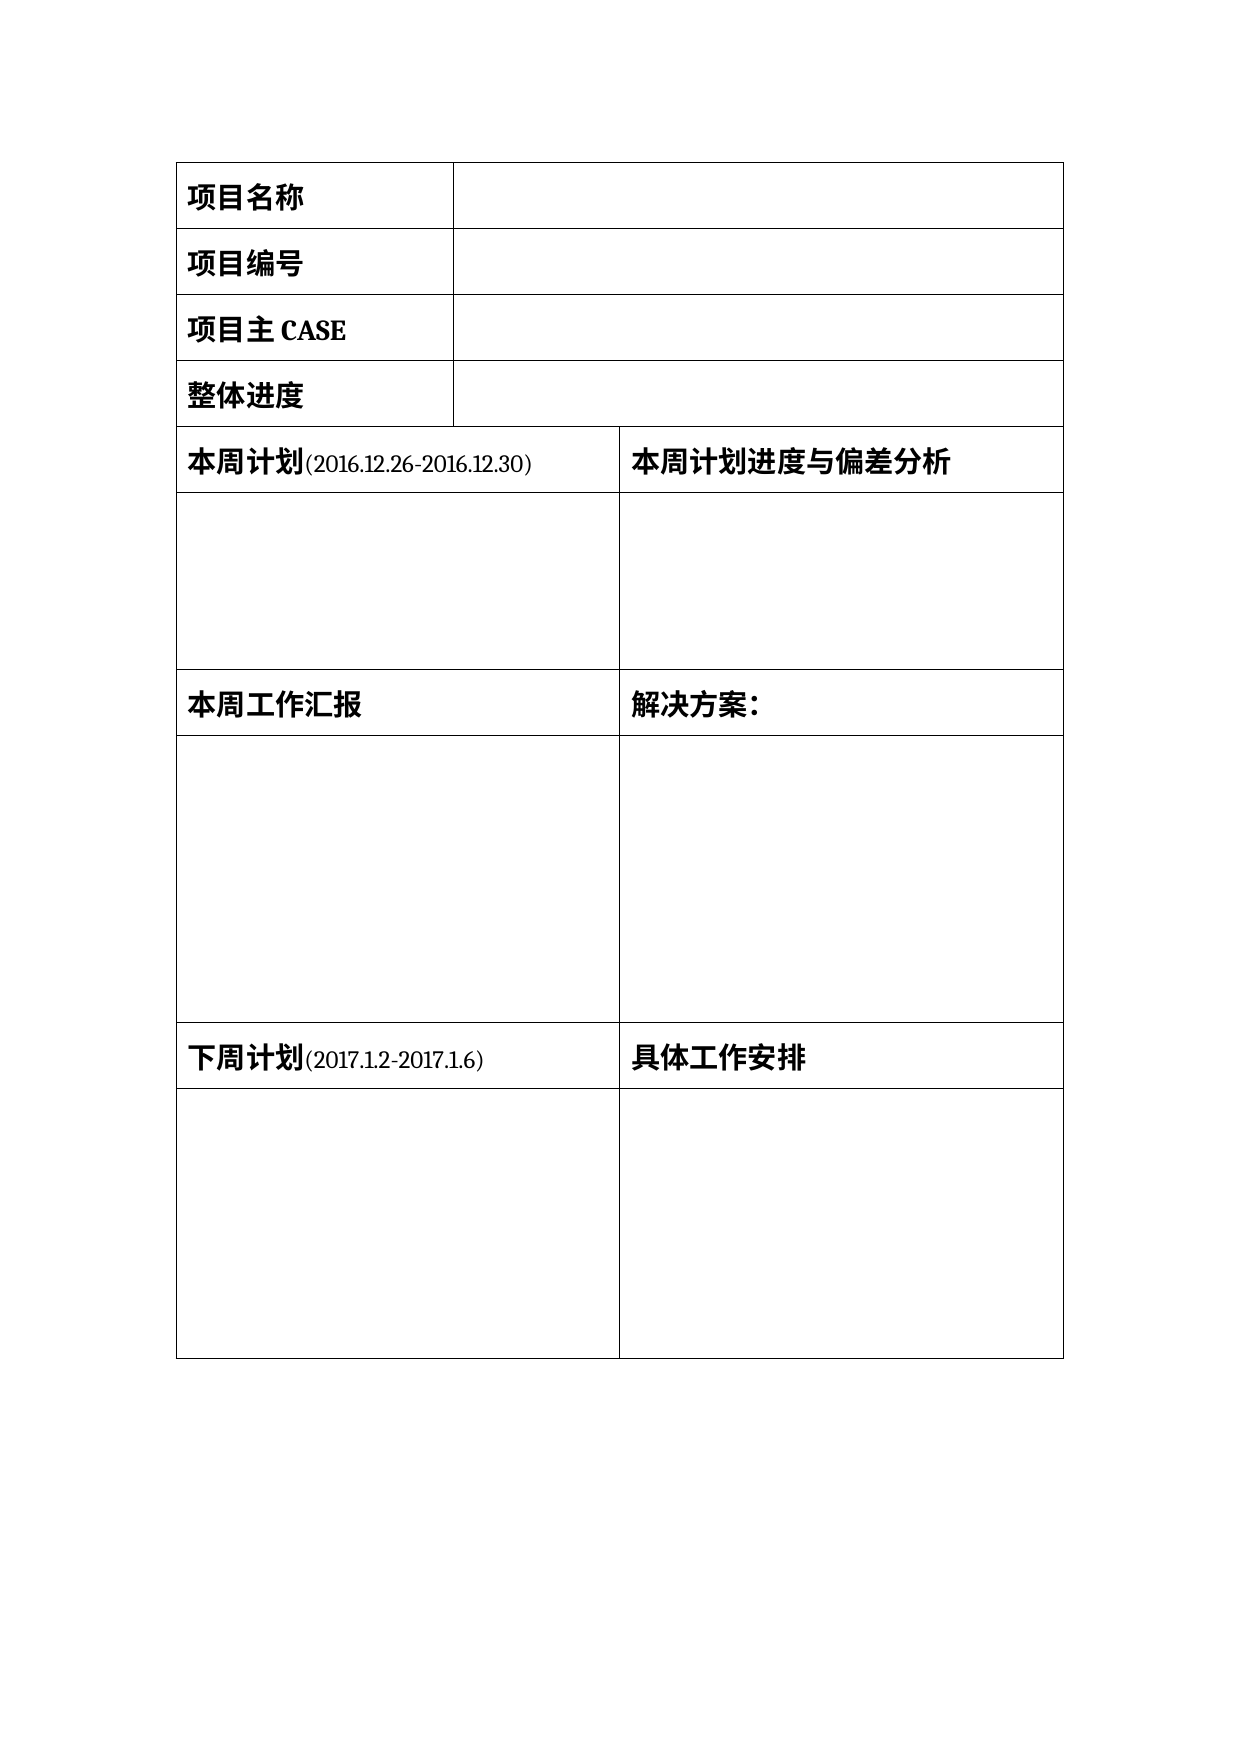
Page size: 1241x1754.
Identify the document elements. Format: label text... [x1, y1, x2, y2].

table_cell [177, 736, 619, 1022]
table_cell 本周工作汇报 [177, 670, 619, 735]
table_cell [620, 1089, 1063, 1358]
table_cell [454, 229, 1063, 294]
table_cell [620, 736, 1063, 1022]
table_cell 本周计划(2016.12.26-2016.12.30) [177, 427, 619, 492]
table_cell [177, 1089, 619, 1358]
table_cell 本周计划进度与偏差分析 [620, 427, 1063, 492]
table_cell 具体工作安排 [620, 1023, 1063, 1088]
table_cell 项目主CASE [177, 295, 453, 360]
table_cell 下周计划(2017.1.2-2017.1.6) [177, 1023, 619, 1088]
table_header [454, 163, 1063, 228]
table_cell [454, 295, 1063, 360]
table_header 项目名称 [177, 163, 453, 228]
table_cell 解决方案： [620, 670, 1063, 735]
table_cell [454, 361, 1063, 426]
table_cell [620, 493, 1063, 669]
table_cell [177, 493, 619, 669]
table_cell 项目编号 [177, 229, 453, 294]
table_cell 整体进度 [177, 361, 453, 426]
